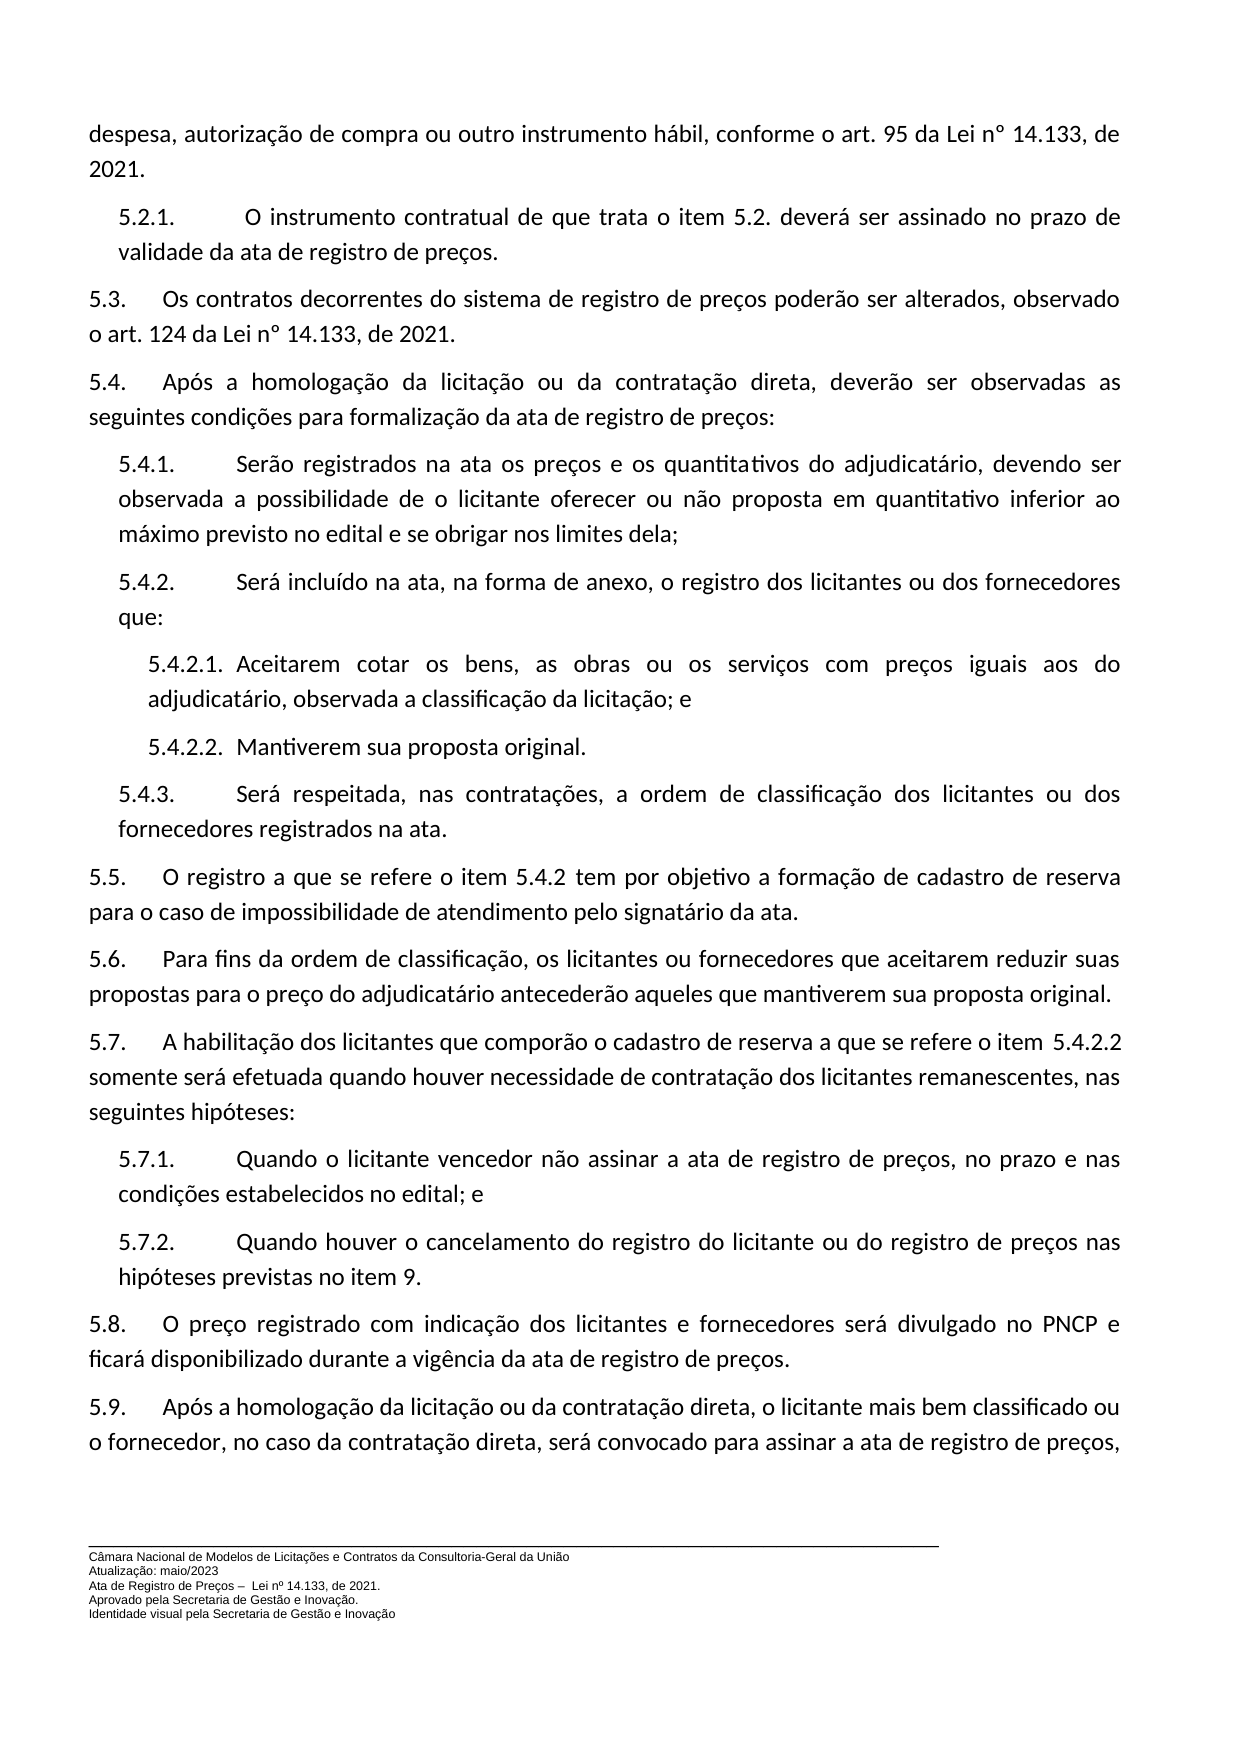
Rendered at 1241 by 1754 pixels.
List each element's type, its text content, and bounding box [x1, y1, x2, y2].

list Após a homologação da licitação ou da contratação direta, deverão ser observadas as seguintes condições para formalização da ata de registro de preços: [88, 366, 1122, 431]
list Para fins da ordem de classificação, os licitantes ou fornecedores que aceitarem reduzir suas propostas para o preço do adjudicatário antecederão aqueles que mantiverem sua proposta original. [88, 943, 1122, 1009]
list Mantiverem sua proposta original. [148, 731, 1122, 761]
list Será respeitada, nas contratações, a ordem de classificação dos licitantes ou dos fornecedores registrados na ata. [118, 778, 1122, 844]
list Aceitarem cotar os bens, as obras ou os serviços com preços iguais aos do adjudicatário, observada a classificação da licitação; e [148, 648, 1122, 714]
list Será incluído na ata, na forma de anexo, o registro dos licitantes ou dos fornecedores que: [118, 566, 1122, 631]
list O registro a que se refere o item 5.4.2 tem por objetivo a formação de cadastro de reserva para o caso de impossibilidade de atendimento pelo signatário da ata. [88, 861, 1122, 926]
list O preço registrado com indicação dos licitantes e fornecedores será divulgado no PNCP e ficará disponibilizado durante a vigência da ata de registro de preços. [88, 1308, 1122, 1374]
list Quando houver o cancelamento do registro do licitante ou do registro de preços nas hipóteses previstas no item 9. [118, 1226, 1122, 1291]
list Os contratos decorrentes do sistema de registro de preços poderão ser alterados, observado o art. 124 da Lei nº 14.133, de 2021. [88, 283, 1122, 349]
list O instrumento contratual de que trata o item 5.2. deverá ser assinado no prazo de validade da ata de registro de preços. [118, 201, 1122, 266]
list A habilitação dos licitantes que comporão o cadastro de reserva a que se refere o item 5.4.2.2. somente será efetuada quando houver necessidade de contratação dos licitantes remanescentes, nas seguintes hipóteses: [88, 1026, 1122, 1126]
list Quando o licitante vencedor não assinar a ata de registro de preços, no prazo e nas condições estabelecidos no edital; e [118, 1143, 1122, 1209]
list Serão registrados na ata os preços e os quantitativos do adjudicatário, devendo ser observada a possibilidade de o licitante oferecer ou não proposta em quantitativo inferior ao máximo previsto no edital e se obrigar nos limites dela; [118, 448, 1122, 549]
